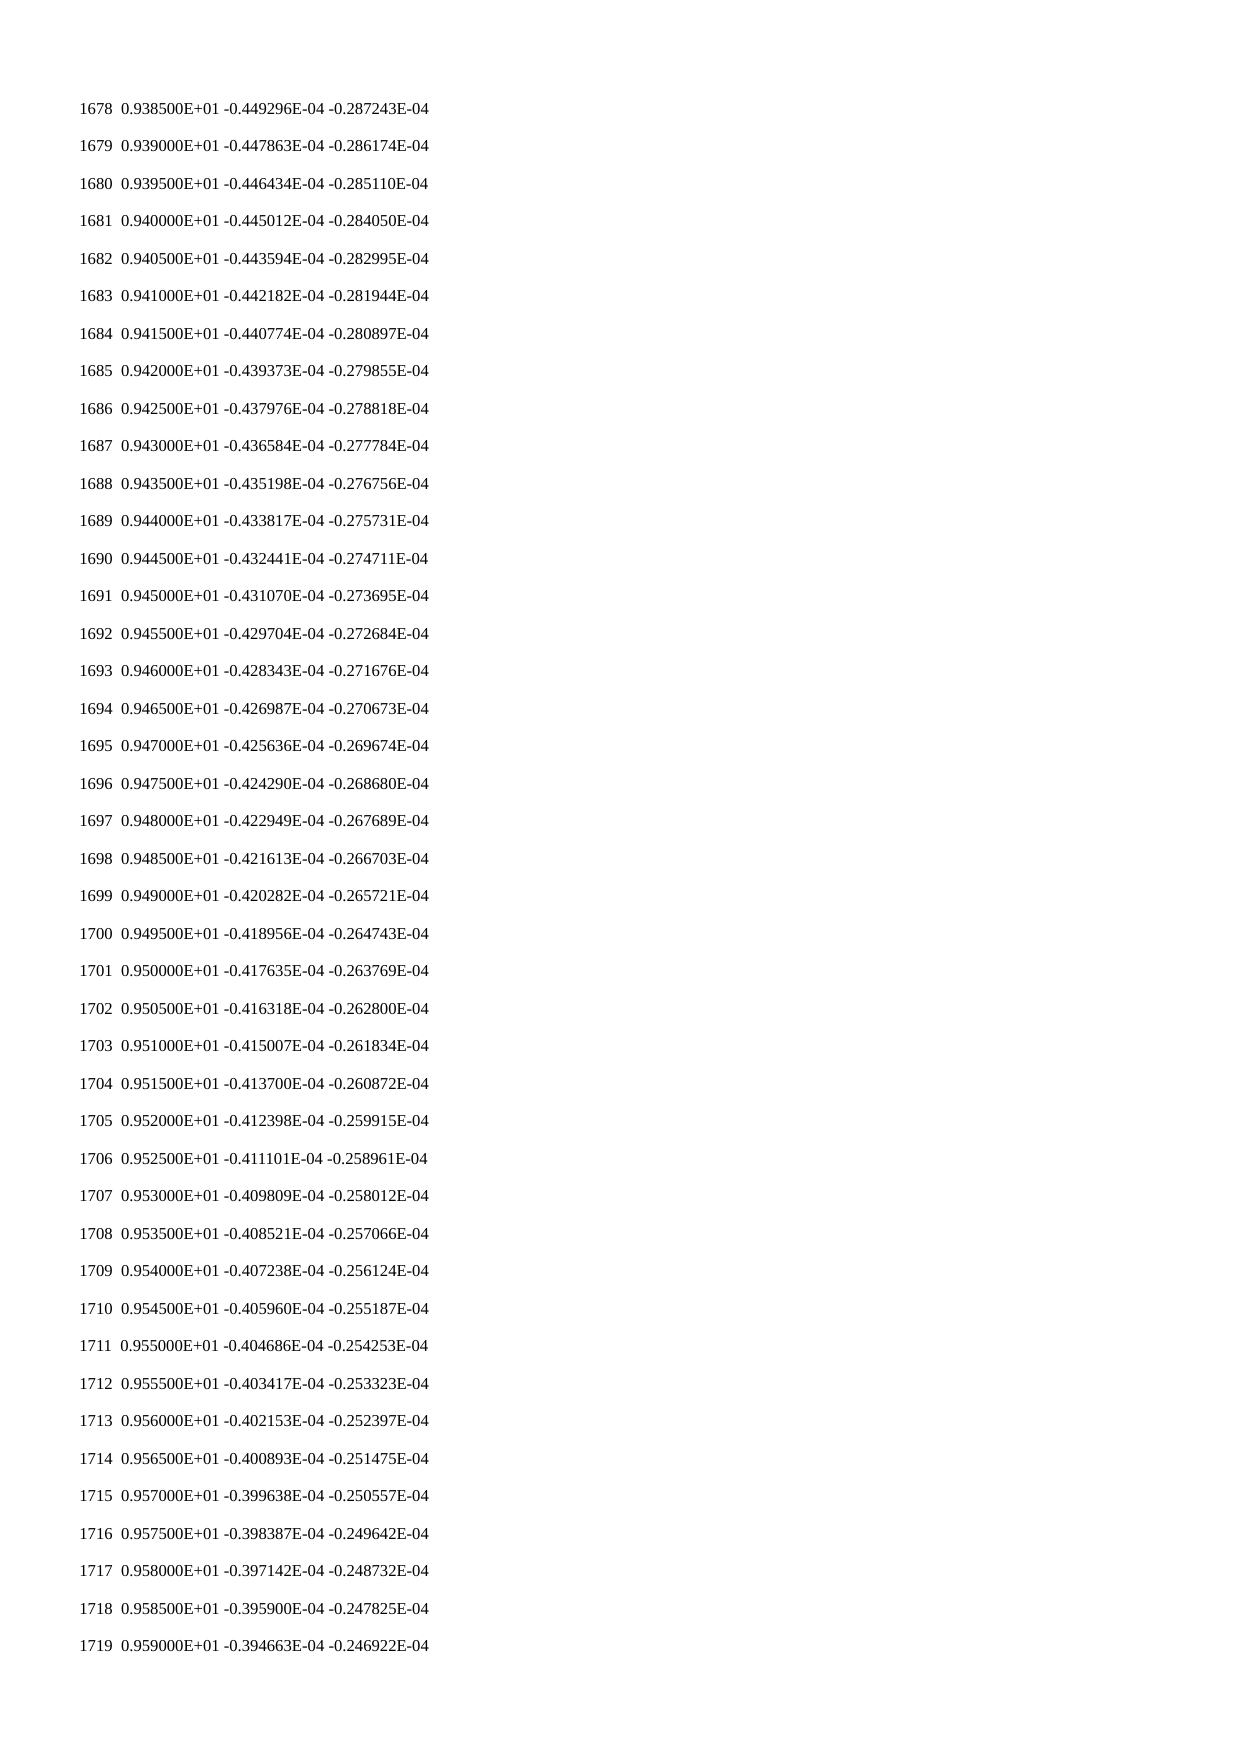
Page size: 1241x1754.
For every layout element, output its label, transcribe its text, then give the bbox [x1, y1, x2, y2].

text 1694 0.946500E+01 -0.426987E-04 -0.270673E-04 [75, 689, 1165, 727]
text 1709 0.954000E+01 -0.407238E-04 -0.256124E-04 [75, 1252, 1165, 1289]
text 1715 0.957000E+01 -0.399638E-04 -0.250557E-04 [75, 1477, 1165, 1514]
text 1712 0.955500E+01 -0.403417E-04 -0.253323E-04 [75, 1364, 1165, 1402]
text 1719 0.959000E+01 -0.394663E-04 -0.246922E-04 [75, 1627, 1165, 1664]
text 1706 0.952500E+01 -0.411101E-04 -0.258961E-04 [75, 1139, 1165, 1177]
text 1685 0.942000E+01 -0.439373E-04 -0.279855E-04 [75, 352, 1165, 389]
text 1710 0.954500E+01 -0.405960E-04 -0.255187E-04 [75, 1289, 1165, 1327]
text 1684 0.941500E+01 -0.440774E-04 -0.280897E-04 [75, 314, 1165, 352]
text 1681 0.940000E+01 -0.445012E-04 -0.284050E-04 [75, 202, 1165, 239]
text 1683 0.941000E+01 -0.442182E-04 -0.281944E-04 [75, 277, 1165, 314]
text 1716 0.957500E+01 -0.398387E-04 -0.249642E-04 [75, 1514, 1165, 1552]
text 1704 0.951500E+01 -0.413700E-04 -0.260872E-04 [75, 1064, 1165, 1102]
text 1703 0.951000E+01 -0.415007E-04 -0.261834E-04 [75, 1027, 1165, 1064]
text 1714 0.956500E+01 -0.400893E-04 -0.251475E-04 [75, 1439, 1165, 1477]
text 1700 0.949500E+01 -0.418956E-04 -0.264743E-04 [75, 914, 1165, 952]
text 1708 0.953500E+01 -0.408521E-04 -0.257066E-04 [75, 1214, 1165, 1252]
text 1688 0.943500E+01 -0.435198E-04 -0.276756E-04 [75, 464, 1165, 502]
text 1701 0.950000E+01 -0.417635E-04 -0.263769E-04 [75, 952, 1165, 989]
text 1713 0.956000E+01 -0.402153E-04 -0.252397E-04 [75, 1402, 1165, 1439]
text 1717 0.958000E+01 -0.397142E-04 -0.248732E-04 [75, 1552, 1165, 1589]
text 1711 0.955000E+01 -0.404686E-04 -0.254253E-04 [75, 1327, 1165, 1364]
text 1702 0.950500E+01 -0.416318E-04 -0.262800E-04 [75, 989, 1165, 1027]
text 1687 0.943000E+01 -0.436584E-04 -0.277784E-04 [75, 427, 1165, 464]
text 1707 0.953000E+01 -0.409809E-04 -0.258012E-04 [75, 1177, 1165, 1214]
text 1682 0.940500E+01 -0.443594E-04 -0.282995E-04 [75, 239, 1165, 277]
text 1690 0.944500E+01 -0.432441E-04 -0.274711E-04 [75, 539, 1165, 577]
text 1689 0.944000E+01 -0.433817E-04 -0.275731E-04 [75, 502, 1165, 539]
text 1678 0.938500E+01 -0.449296E-04 -0.287243E-04 [75, 89, 1165, 127]
text 1680 0.939500E+01 -0.446434E-04 -0.285110E-04 [75, 164, 1165, 202]
text 1679 0.939000E+01 -0.447863E-04 -0.286174E-04 [75, 127, 1165, 164]
text 1697 0.948000E+01 -0.422949E-04 -0.267689E-04 [75, 802, 1165, 839]
text 1695 0.947000E+01 -0.425636E-04 -0.269674E-04 [75, 727, 1165, 764]
text 1698 0.948500E+01 -0.421613E-04 -0.266703E-04 [75, 839, 1165, 877]
text 1718 0.958500E+01 -0.395900E-04 -0.247825E-04 [75, 1589, 1165, 1627]
text 1692 0.945500E+01 -0.429704E-04 -0.272684E-04 [75, 614, 1165, 652]
text 1705 0.952000E+01 -0.412398E-04 -0.259915E-04 [75, 1102, 1165, 1139]
text 1699 0.949000E+01 -0.420282E-04 -0.265721E-04 [75, 877, 1165, 914]
text 1686 0.942500E+01 -0.437976E-04 -0.278818E-04 [75, 389, 1165, 427]
text 1691 0.945000E+01 -0.431070E-04 -0.273695E-04 [75, 577, 1165, 614]
text 1693 0.946000E+01 -0.428343E-04 -0.271676E-04 [75, 652, 1165, 689]
text 1696 0.947500E+01 -0.424290E-04 -0.268680E-04 [75, 764, 1165, 802]
